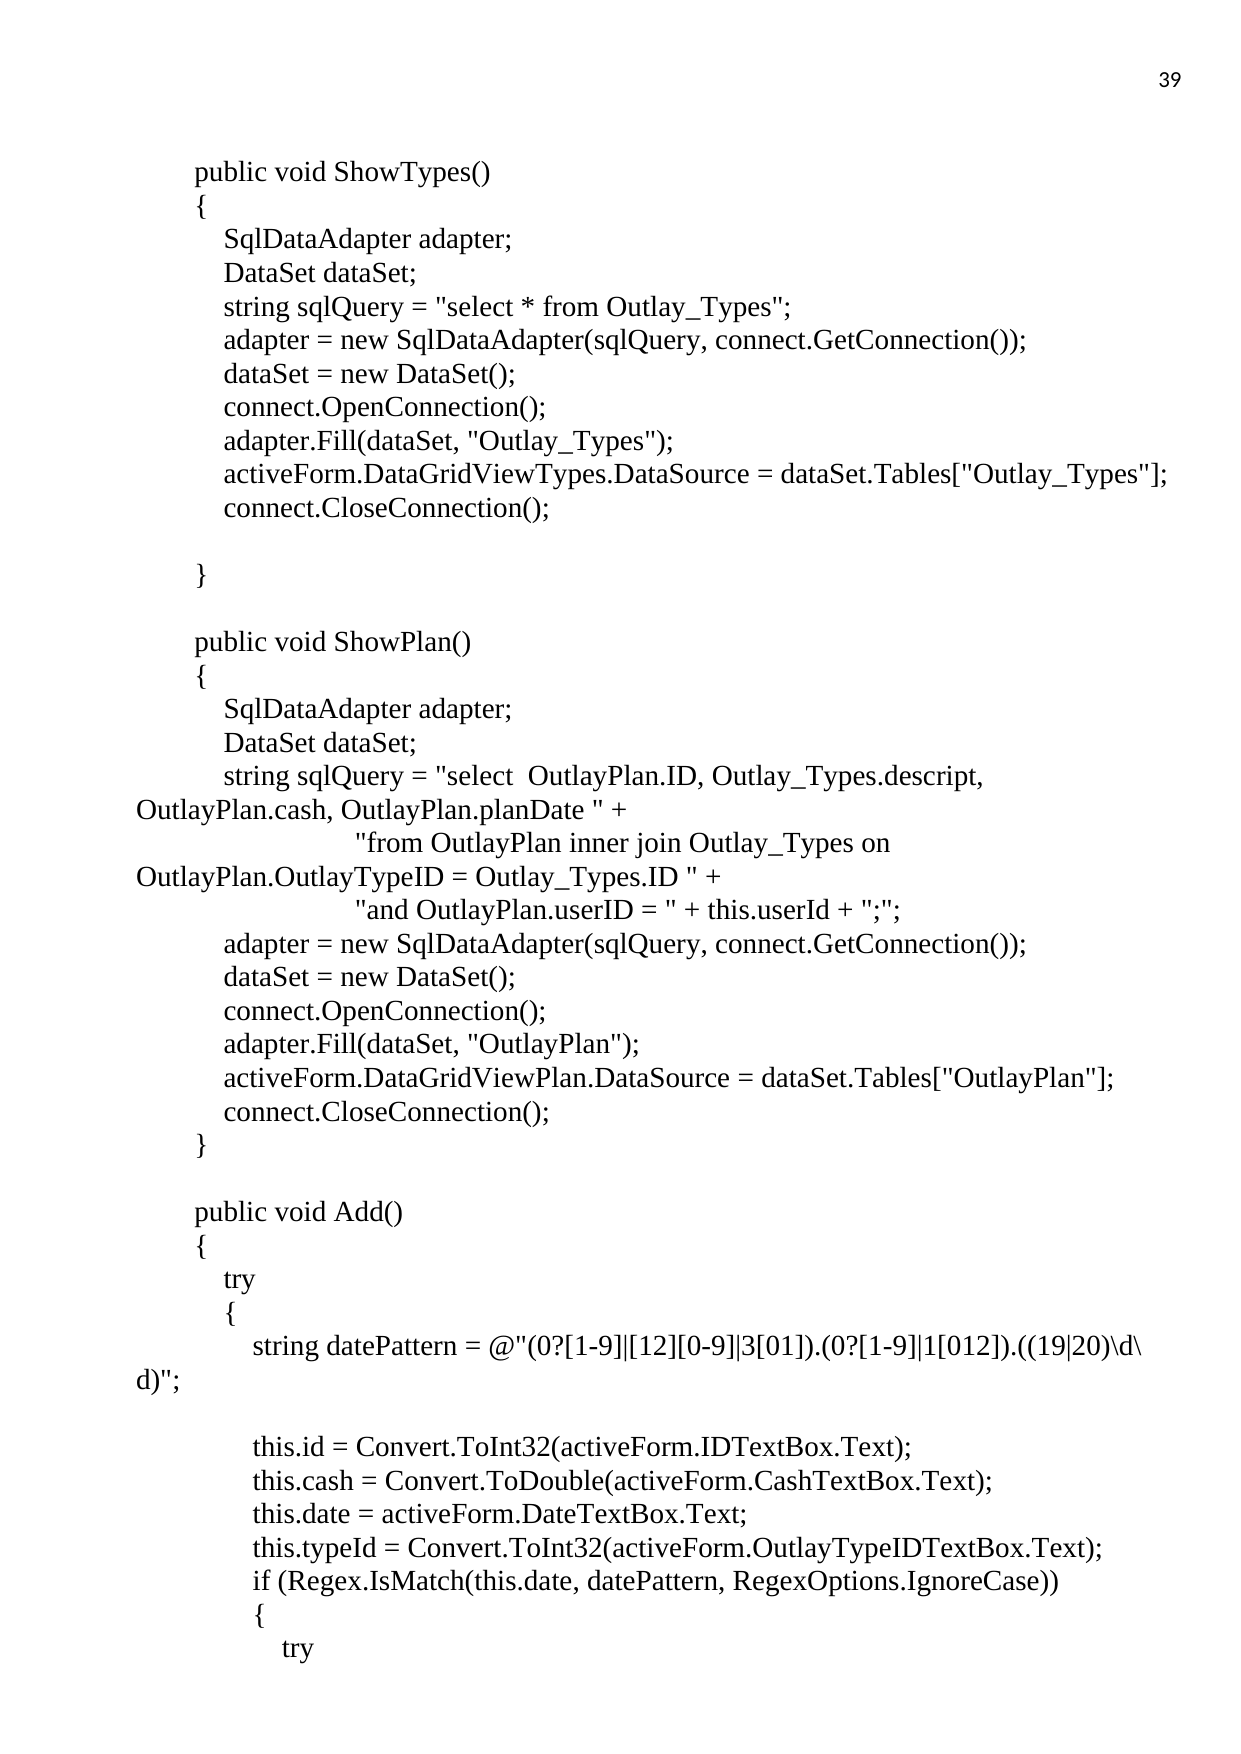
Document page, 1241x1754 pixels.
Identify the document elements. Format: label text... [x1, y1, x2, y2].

text SqlDataAdapter adapter; [136, 222, 1181, 255]
text SqlDataAdapter adapter; [136, 691, 1181, 725]
text dataSet = new DataSet(); [136, 356, 1181, 389]
text adapter = new SqlDataAdapter(sqlQuery, connect.GetConnection()); [136, 322, 1181, 356]
text connect.OpenConnection(); [136, 389, 1181, 423]
text public void Add() [136, 1194, 1181, 1228]
text { [136, 1597, 1181, 1630]
text "and OutlayPlan.userID = " + this.userId + ";"; [136, 892, 1181, 926]
text DataSet dataSet; [136, 725, 1181, 758]
text if (Regex.IsMatch(this.date, datePattern, RegexOptions.IgnoreCase)) [136, 1563, 1181, 1597]
text { [136, 188, 1181, 222]
text { [136, 1228, 1181, 1261]
text string sqlQuery = "select * from Outlay_Types"; [136, 289, 1181, 322]
text connect.OpenConnection(); [136, 993, 1181, 1027]
text adapter.Fill(dataSet, "OutlayPlan"); [136, 1027, 1181, 1060]
text dataSet = new DataSet(); [136, 959, 1181, 993]
text adapter.Fill(dataSet, "Outlay_Types"); [136, 423, 1181, 456]
text adapter = new SqlDataAdapter(sqlQuery, connect.GetConnection()); [136, 926, 1181, 959]
text connect.CloseConnection(); [136, 490, 1181, 523]
text DataSet dataSet; [136, 255, 1181, 289]
text } [136, 557, 1181, 591]
text this.date = activeForm.DateTextBox.Text; [136, 1496, 1181, 1530]
text "from OutlayPlan inner join Outlay_Types on OutlayPlan.OutlayTypeID = Outlay_Types.ID " + [136, 825, 1181, 892]
text connect.CloseConnection(); [136, 1094, 1181, 1127]
text this.cash = Convert.ToDouble(activeForm.CashTextBox.Text); [136, 1463, 1181, 1496]
text try [136, 1261, 1181, 1295]
text this.id = Convert.ToInt32(activeForm.IDTextBox.Text); [136, 1429, 1181, 1463]
text string sqlQuery = "select OutlayPlan.ID, Outlay_Types.descript, OutlayPlan.cash, OutlayPlan.planDate " + [136, 758, 1181, 825]
text } [136, 1127, 1181, 1161]
text { [136, 1295, 1181, 1328]
text string datePattern = @"(0?[1-9]|[12][0-9]|3[01]).(0?[1-9]|1[012]).((19|20)\d\d)"; [136, 1328, 1181, 1396]
text public void ShowTypes() [136, 154, 1181, 188]
text activeForm.DataGridViewPlan.DataSource = dataSet.Tables["OutlayPlan"]; [136, 1060, 1181, 1094]
text try [136, 1630, 1181, 1664]
text public void ShowPlan() [136, 624, 1181, 658]
text activeForm.DataGridViewTypes.DataSource = dataSet.Tables["Outlay_Types"]; [136, 456, 1181, 490]
text this.typeId = Convert.ToInt32(activeForm.OutlayTypeIDTextBox.Text); [136, 1530, 1181, 1563]
text { [136, 658, 1181, 691]
